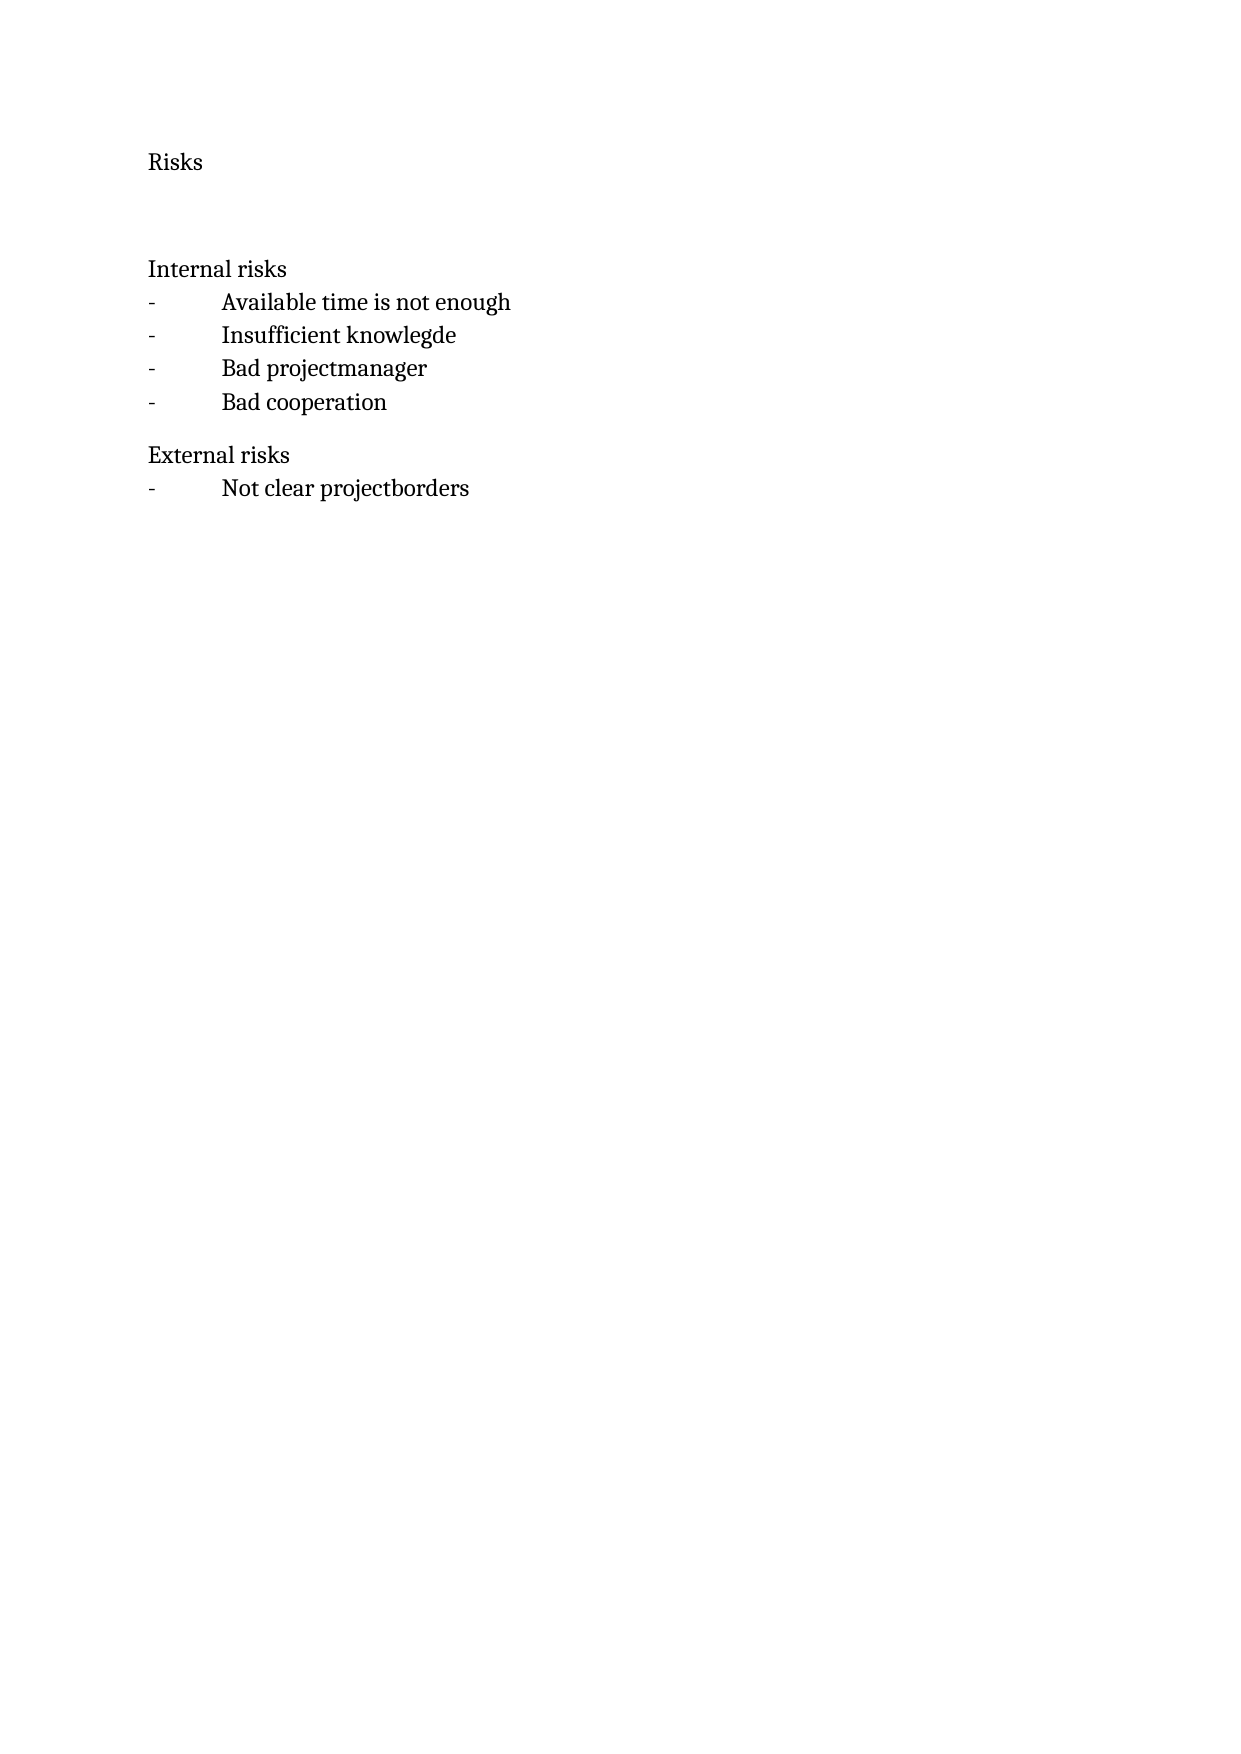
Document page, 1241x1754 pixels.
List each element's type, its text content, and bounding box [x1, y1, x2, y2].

text External risks - Not clear projectborders [148, 441, 1093, 503]
text Internal risks - Available time is not enough - Insufficient knowlegde - Bad projectmanager - Bad cooperation [148, 255, 1093, 416]
text Risks [148, 148, 1093, 176]
